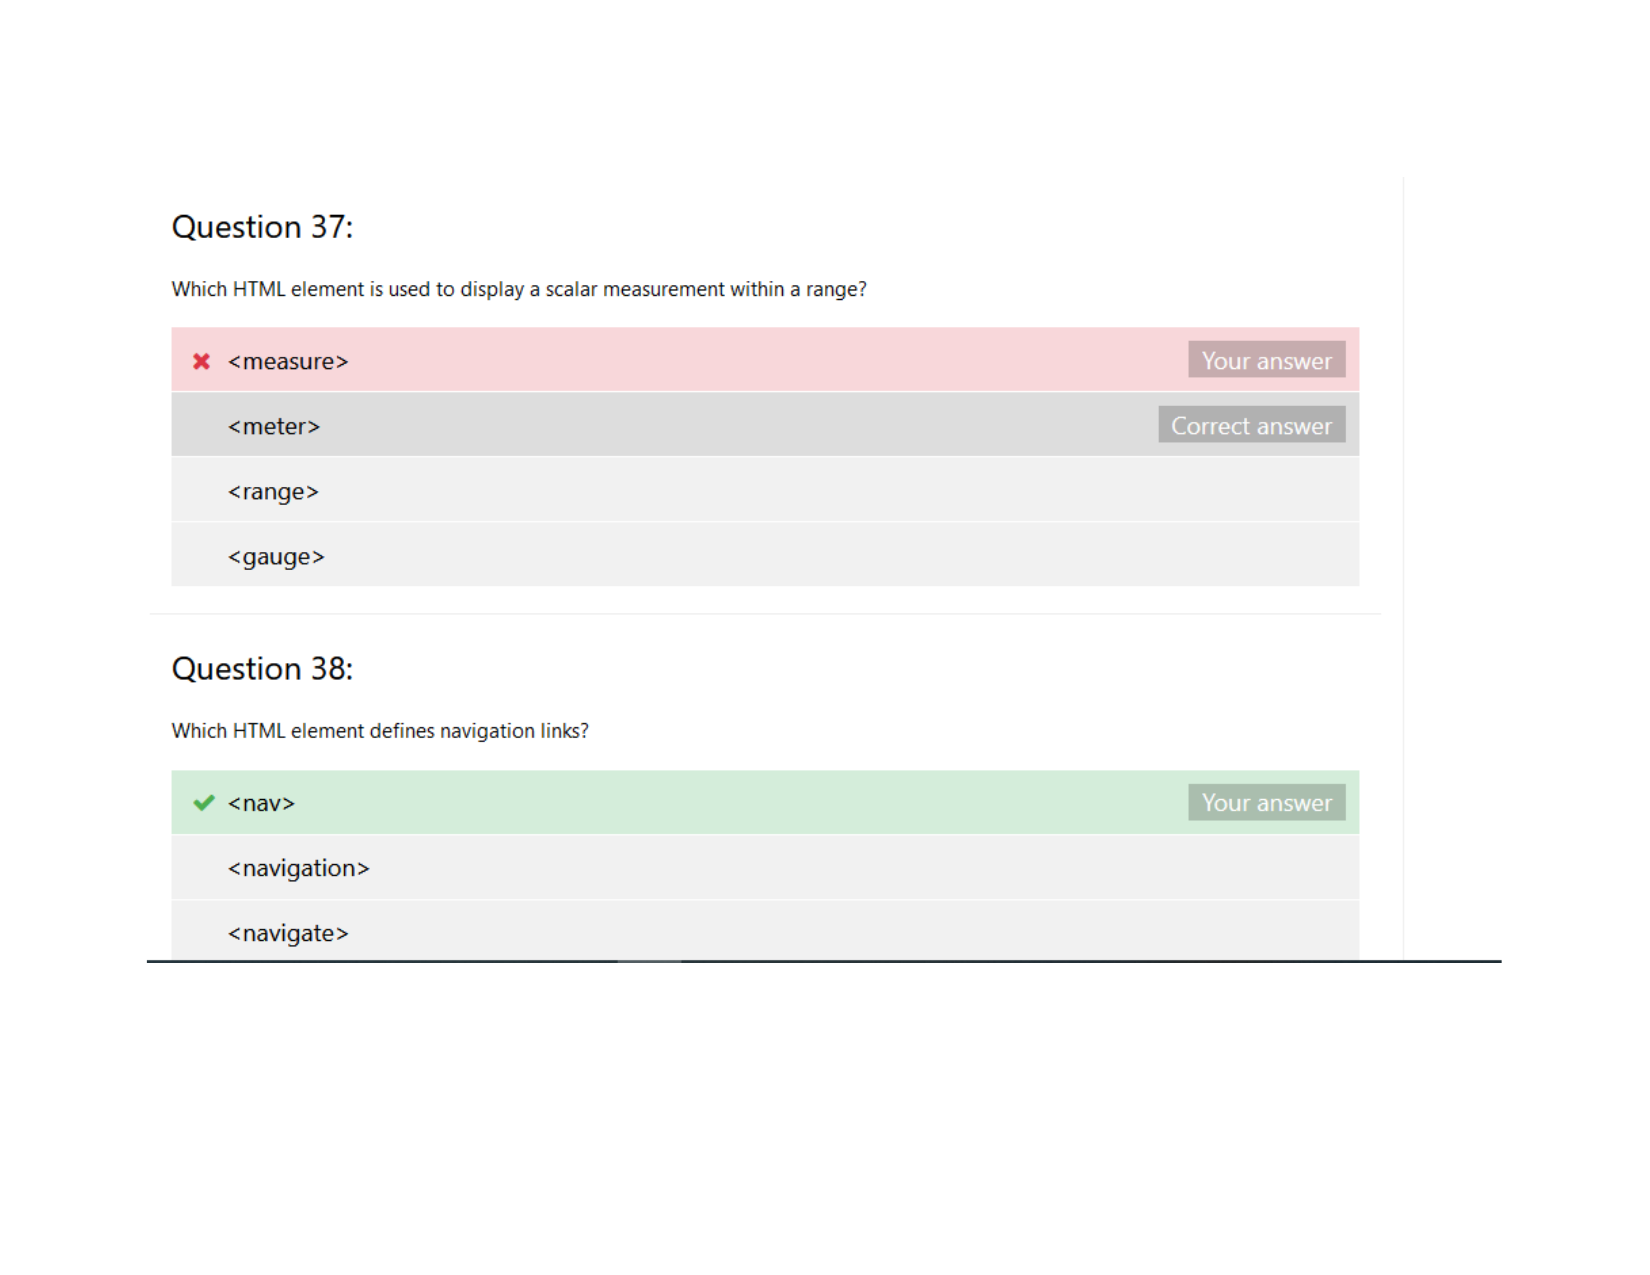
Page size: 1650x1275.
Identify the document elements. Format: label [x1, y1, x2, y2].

picture [146, 177, 1502, 963]
